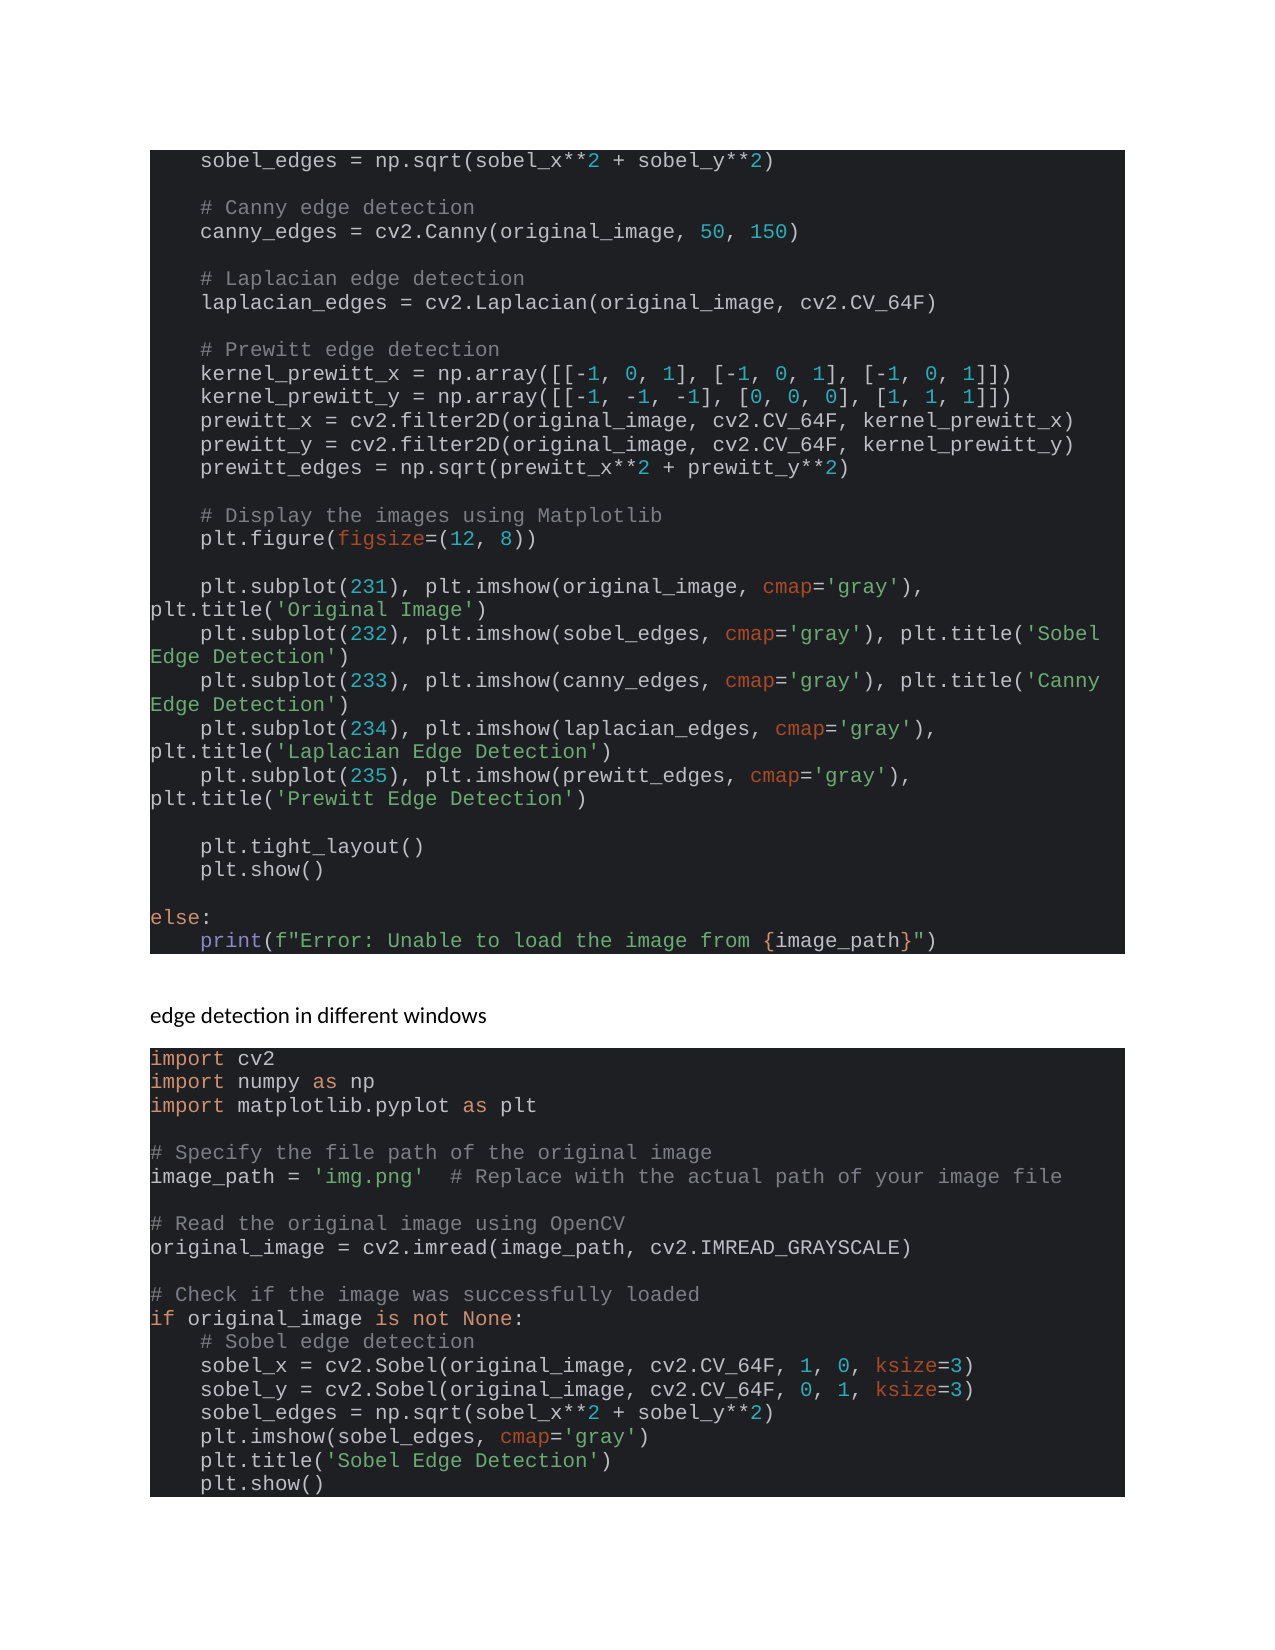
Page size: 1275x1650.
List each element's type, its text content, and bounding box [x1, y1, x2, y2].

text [150, 150, 1125, 954]
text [150, 1048, 1125, 1497]
text edge detection in different windows [150, 1001, 1125, 1029]
